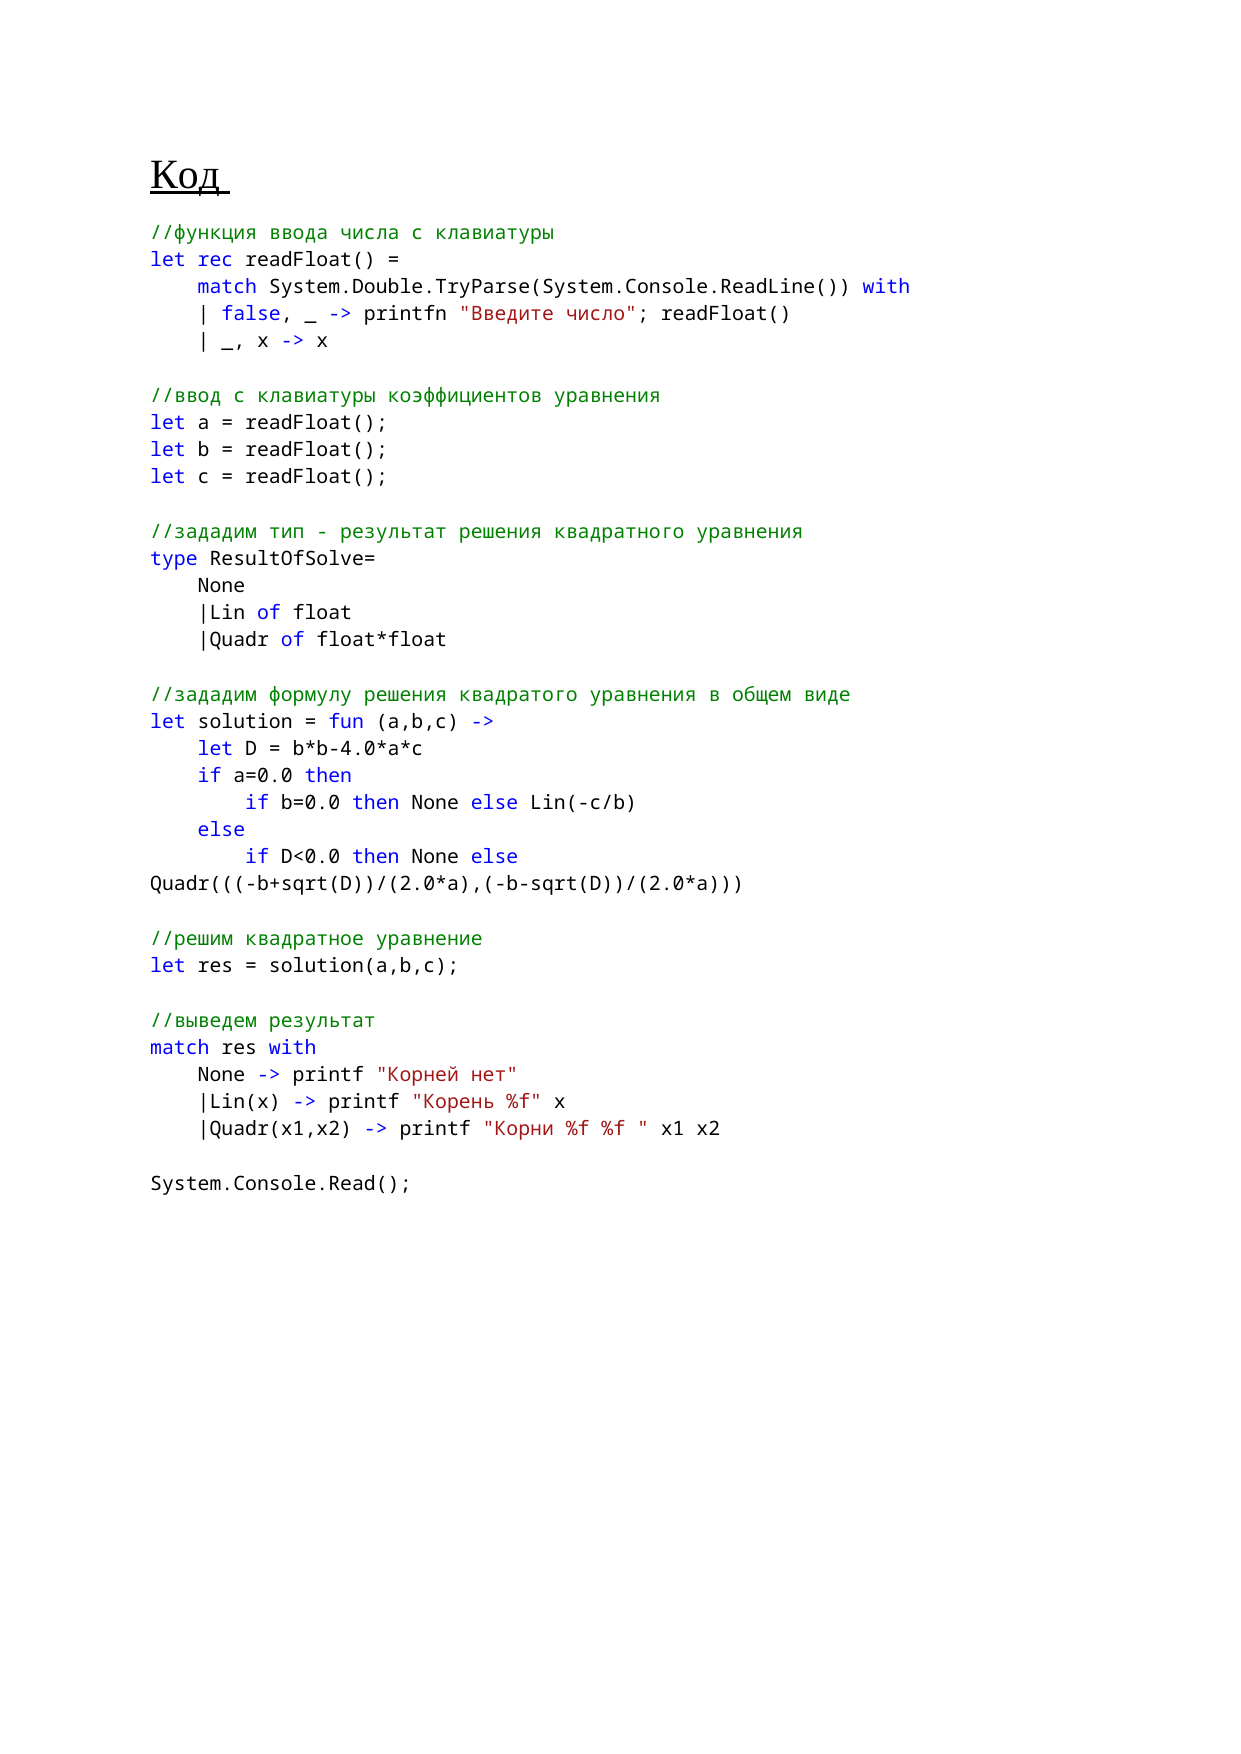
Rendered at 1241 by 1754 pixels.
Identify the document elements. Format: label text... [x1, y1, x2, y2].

text type ResultOfSolve= [150, 544, 1090, 571]
text System.Console.Read(); [150, 1169, 1090, 1196]
text //решим квадратное уравнение [150, 924, 1090, 951]
text |Quadr(x1,x2) -> printf "Корни %f %f " x1 x2 [150, 1114, 1090, 1141]
text //ввод с клавиатуры коэффициентов уравнения [150, 381, 1090, 408]
text let a = readFloat(); [150, 408, 1090, 435]
text let res = solution(a,b,c); [150, 951, 1090, 978]
text None [150, 571, 1090, 598]
text let rec readFloat() = [150, 245, 1090, 272]
text |Lin of float [150, 598, 1090, 625]
text | _, x -> x [150, 326, 1090, 353]
text else [150, 815, 1090, 842]
text let solution = fun (a,b,c) -> [150, 707, 1090, 734]
text //зададим тип - результат решения квадратного уравнения [150, 517, 1090, 544]
text match System.Double.TryParse(System.Console.ReadLine()) with [150, 272, 1090, 299]
text if a=0.0 then [150, 761, 1090, 788]
text None -> printf "Корней нет" [150, 1060, 1090, 1087]
text if b=0.0 then None else Lin(-c/b) [150, 788, 1090, 815]
text |Lin(x) -> printf "Корень %f" x [150, 1087, 1090, 1114]
text if D<0.0 then None else Quadr(((-b+sqrt(D))/(2.0*a),(-b-sqrt(D))/(2.0*a))) [150, 842, 1090, 896]
text //функция ввода числа с клавиатуры [150, 218, 1090, 245]
text | false, _ -> printfn "Введите число"; readFloat() [150, 299, 1090, 326]
text let b = readFloat(); [150, 435, 1090, 462]
text //выведем результат [150, 1006, 1090, 1033]
text //зададим формулу решения квадратого уравнения в общем виде [150, 680, 1090, 707]
text match res with [150, 1033, 1090, 1060]
text |Quadr of float*float [150, 625, 1090, 652]
text let D = b*b-4.0*a*c [150, 734, 1090, 761]
text Код [150, 150, 1090, 198]
text let c = readFloat(); [150, 462, 1090, 489]
